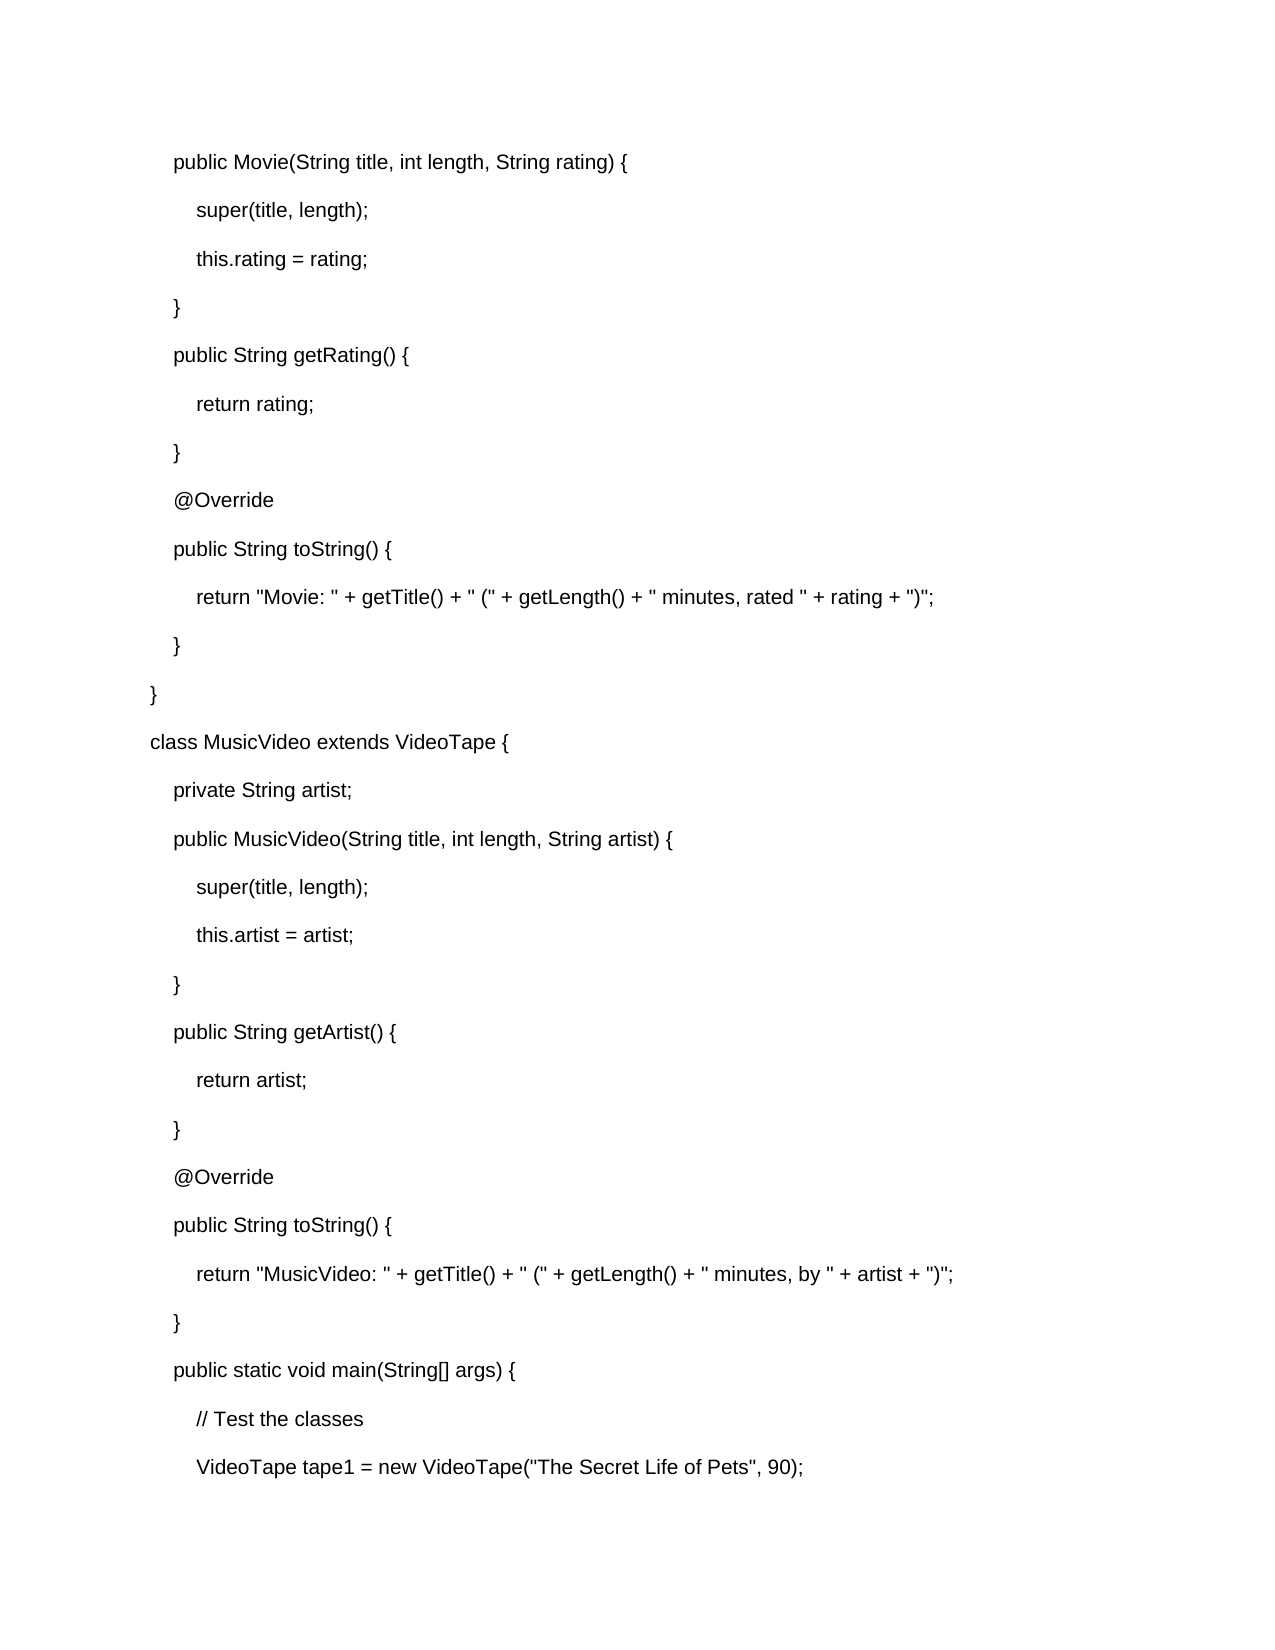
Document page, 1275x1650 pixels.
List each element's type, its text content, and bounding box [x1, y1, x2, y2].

text } [150, 633, 1125, 657]
text super(title, length); [150, 875, 1125, 899]
text public static void main(String[] args) { [150, 1358, 1125, 1382]
text public String toString() { [150, 1213, 1125, 1237]
text } [150, 1310, 1125, 1334]
text @Override [150, 488, 1125, 512]
text VideoTape tape1 = new VideoTape("The Secret Life of Pets", 90); [150, 1455, 1125, 1479]
text return rating; [150, 392, 1125, 416]
text this.rating = rating; [150, 247, 1125, 271]
text private String artist; [150, 778, 1125, 802]
text } [150, 440, 1125, 464]
text // Test the classes [150, 1407, 1125, 1431]
text } [150, 295, 1125, 319]
text public String toString() { [150, 537, 1125, 561]
text public String getRating() { [150, 343, 1125, 367]
text public MusicVideo(String title, int length, String artist) { [150, 827, 1125, 851]
text public String getArtist() { [150, 1020, 1125, 1044]
text public Movie(String title, int length, String rating) { [150, 150, 1125, 174]
text } [150, 972, 1125, 996]
text class MusicVideo extends VideoTape { [150, 730, 1125, 754]
text } [150, 682, 1125, 706]
text return artist; [150, 1068, 1125, 1092]
text return "MusicVideo: " + getTitle() + " (" + getLength() + " minutes, by " + artist + ")"; [150, 1262, 1125, 1286]
text return "Movie: " + getTitle() + " (" + getLength() + " minutes, rated " + rating + ")"; [150, 585, 1125, 609]
text super(title, length); [150, 198, 1125, 222]
text } [150, 1117, 1125, 1141]
text @Override [150, 1165, 1125, 1189]
text this.artist = artist; [150, 923, 1125, 947]
